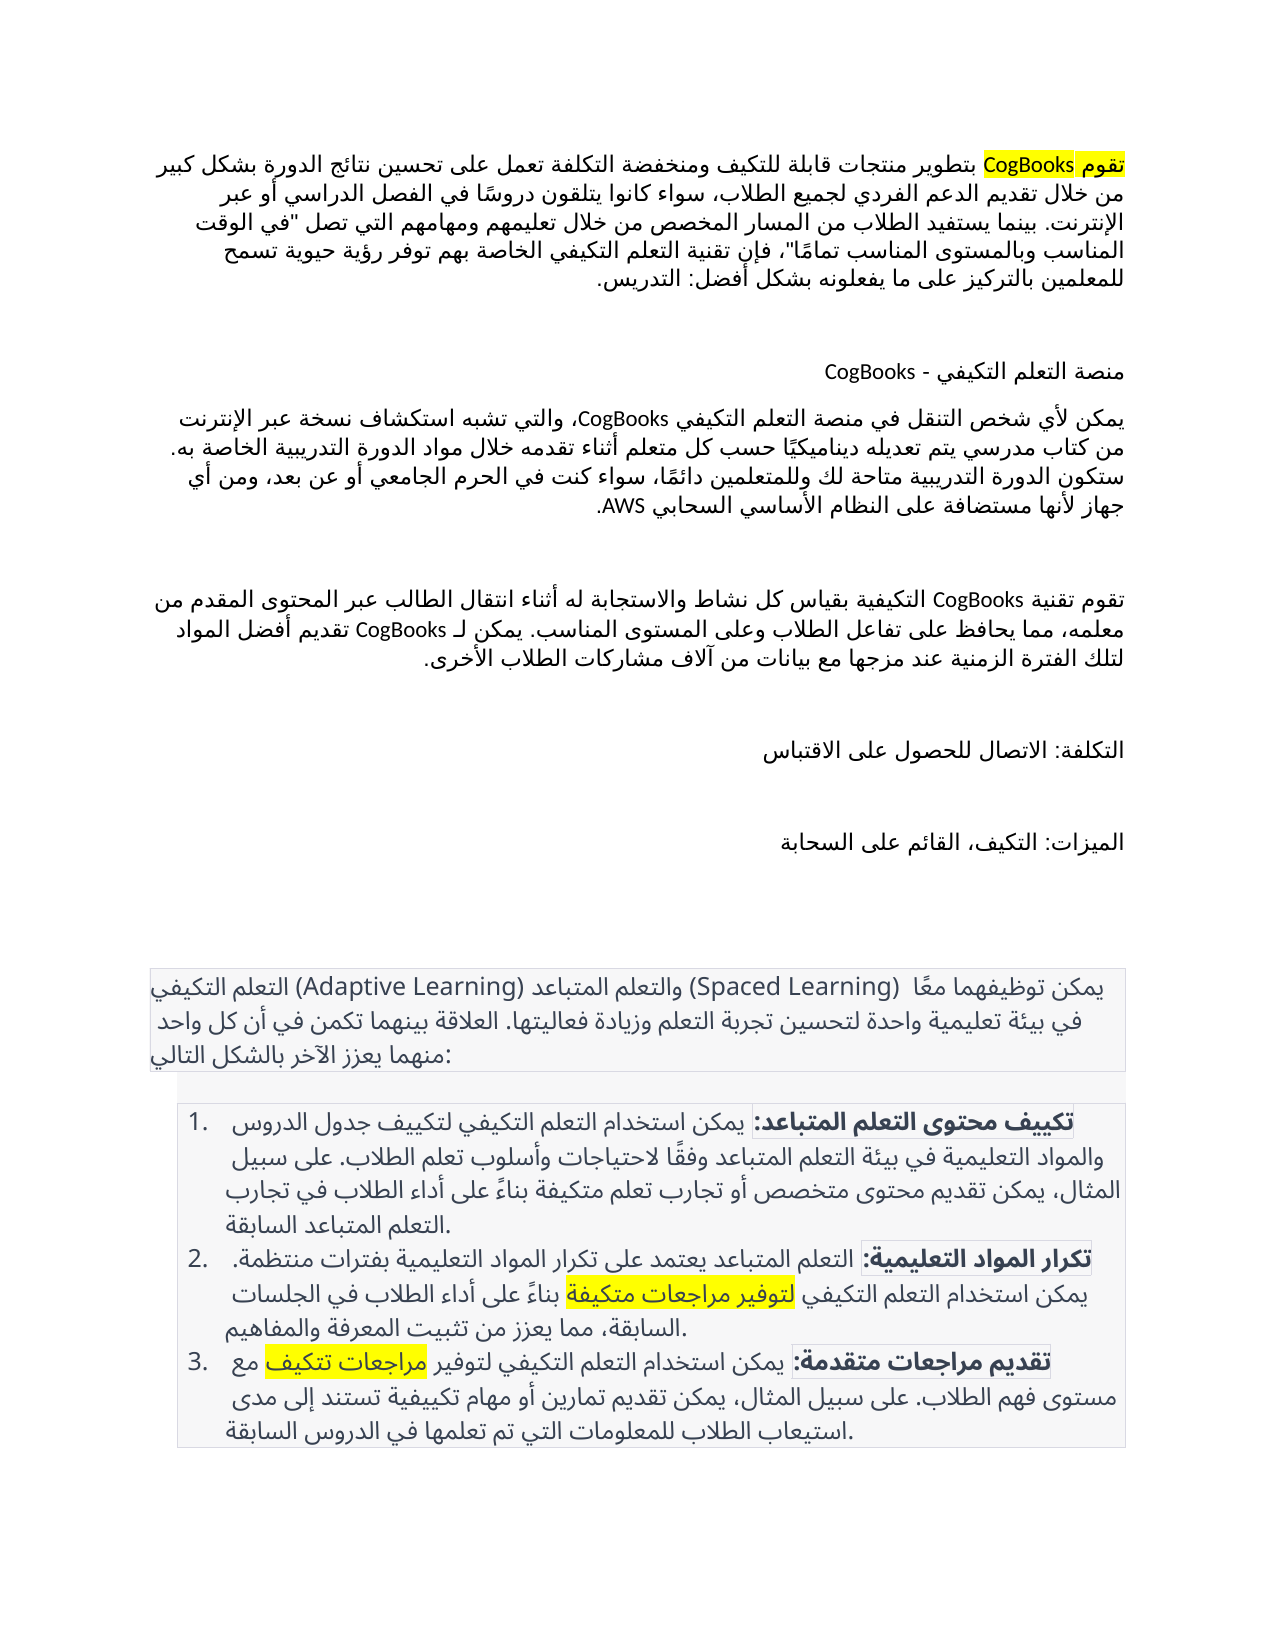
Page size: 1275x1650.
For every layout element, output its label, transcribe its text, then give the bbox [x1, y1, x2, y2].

text يمكن لأي شخص التنقل في منصة التعلم التكيفي CogBooks، والتي تشبه استكشاف نسخة عبر الإنترنت من كتاب مدرسي يتم تعديله ديناميكيًا حسب كل متعلم أثناء تقدمه خلال مواد الدورة التدريبية الخاصة به. ستكون الدورة التدريبية متاحة لك وللمتعلمين دائمًا، سواء كنت في الحرم الجامعي أو عن بعد، ومن أي جهاز لأنها مستضافة على النظام الأساسي السحابي AWS. [150, 404, 1125, 519]
text الميزات: التكيف، القائم على السحابة [150, 829, 1125, 856]
text تقوم تقنية CogBooks التكيفية بقياس كل نشاط والاستجابة له أثناء انتقال الطالب عبر المحتوى المقدم من معلمه، مما يحافظ على تفاعل الطلاب وعلى المستوى المناسب. يمكن لـ CogBooks تقديم أفضل المواد لتلك الفترة الزمنية عند مزجها مع بيانات من آلاف مشاركات الطلاب الأخرى. [150, 585, 1125, 672]
text التعلم التكيفي (Adaptive Learning) والتعلم المتباعد (Spaced Learning) يمكن توظيفهما معًا في بيئة تعليمية واحدة لتحسين تجربة التعلم وزيادة فعاليتها. العلاقة بينهما تكمن في أن كل واحد منهما يعزز الآخر بالشكل التالي: [151, 969, 1125, 1071]
list تكرار المواد التعليمية: التعلم المتباعد يعتمد على تكرار المواد التعليمية بفترات منتظمة. يمكن استخدام التعلم التكيفي لتوفير مراجعات متكيفة بناءً على أداء الطلاب في الجلسات السابقة، مما يعزز من تثبيت المعرفة والمفاهيم. [178, 1240, 1125, 1343]
text منصة التعلم التكيفي - CogBooks [150, 357, 1125, 385]
text التكلفة: الاتصال للحصول على الاقتباس [150, 737, 1125, 763]
list تكييف محتوى التعلم المتباعد: يمكن استخدام التعلم التكيفي لتكييف جدول الدروس والمواد التعليمية في بيئة التعلم المتباعد وفقًا لاحتياجات وأسلوب تعلم الطلاب. على سبيل المثال، يمكن تقديم محتوى متخصص أو تجارب تعلم متكيفة بناءً على أداء الطلاب في تجارب التعلم المتباعد السابقة. [178, 1104, 1125, 1240]
list تقديم مراجعات متقدمة: يمكن استخدام التعلم التكيفي لتوفير مراجعات تتكيف مع مستوى فهم الطلاب. على سبيل المثال، يمكن تقديم تمارين أو مهام تكييفية تستند إلى مدى استيعاب الطلاب للمعلومات التي تم تعلمها في الدروس السابقة. [178, 1343, 1125, 1447]
text تقوم CogBooks بتطوير منتجات قابلة للتكيف ومنخفضة التكلفة تعمل على تحسين نتائج الدورة بشكل كبير من خلال تقديم الدعم الفردي لجميع الطلاب، سواء كانوا يتلقون دروسًا في الفصل الدراسي أو عبر الإنترنت. بينما يستفيد الطلاب من المسار المخصص من خلال تعليمهم ومهامهم التي تصل "في الوقت المناسب وبالمستوى المناسب تمامًا"، فإن تقنية التعلم التكيفي الخاصة بهم توفر رؤية حيوية تسمح للمعلمين بالتركيز على ما يفعلونه بشكل أفضل: التدريس. [150, 150, 1125, 292]
